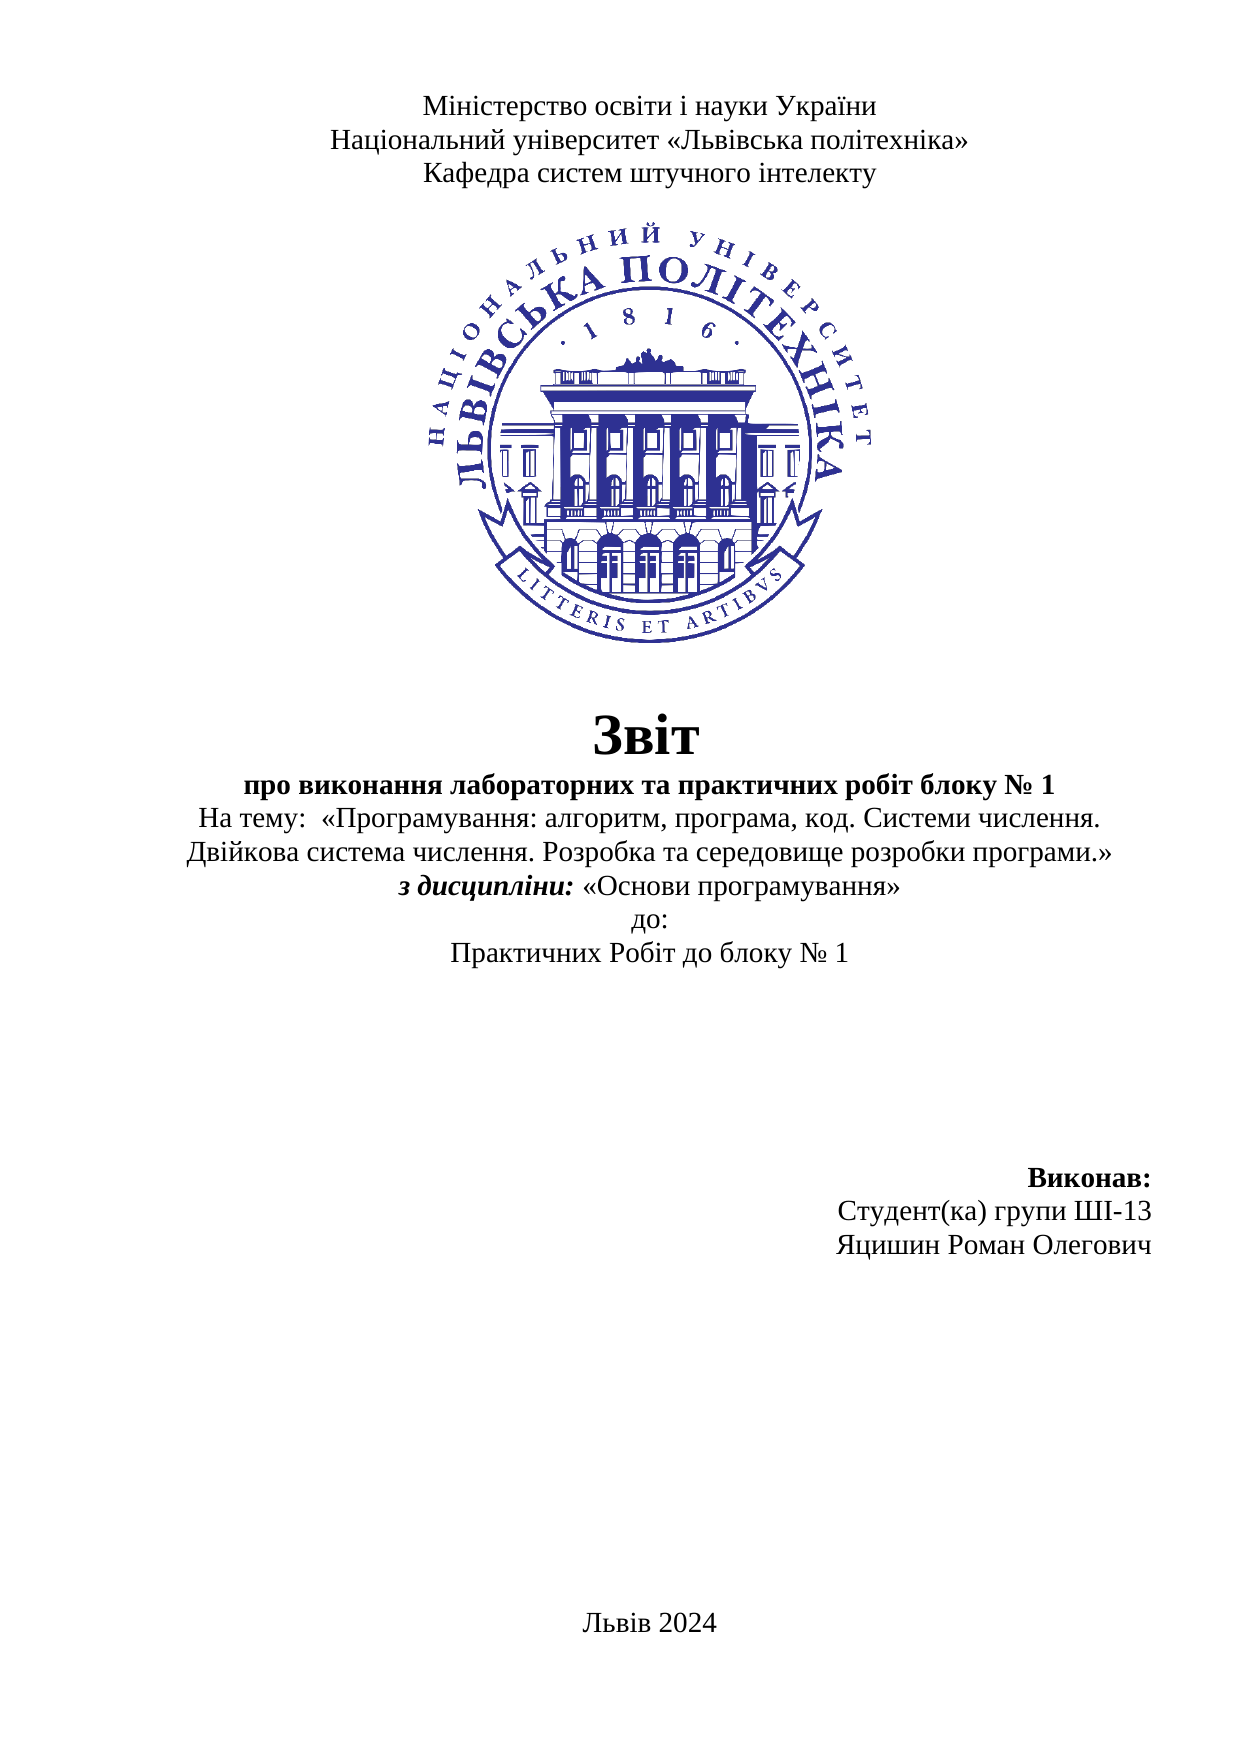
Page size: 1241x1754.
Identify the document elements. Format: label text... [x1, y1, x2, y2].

picture [428, 222, 871, 643]
text Виконав: [148, 1160, 1152, 1193]
text Яцишин Роман Олегович [148, 1227, 1152, 1260]
text Студент(ка) групи ШІ-13 [148, 1193, 1152, 1227]
text Міністерство освіти і науки України [148, 88, 1152, 122]
text Львів 2024 [148, 1605, 1152, 1638]
text про виконання лабораторних та практичних робіт блоку № 1 [148, 767, 1152, 801]
text Звіт [148, 700, 1152, 767]
text Національний університет «Львівська політехніка» [148, 122, 1152, 156]
text Практичних Робіт до блоку № 1 [148, 935, 1152, 968]
text На тему: «Програмування: алгоритм, програма, код. Системи числення. Двійкова система числення. Розробка та середовище розробки програми.» [148, 801, 1152, 868]
text до: [148, 901, 1152, 935]
text Кафедра систем штучного інтелекту [148, 156, 1152, 189]
text з дисципліни: «Основи програмування» [148, 868, 1152, 901]
